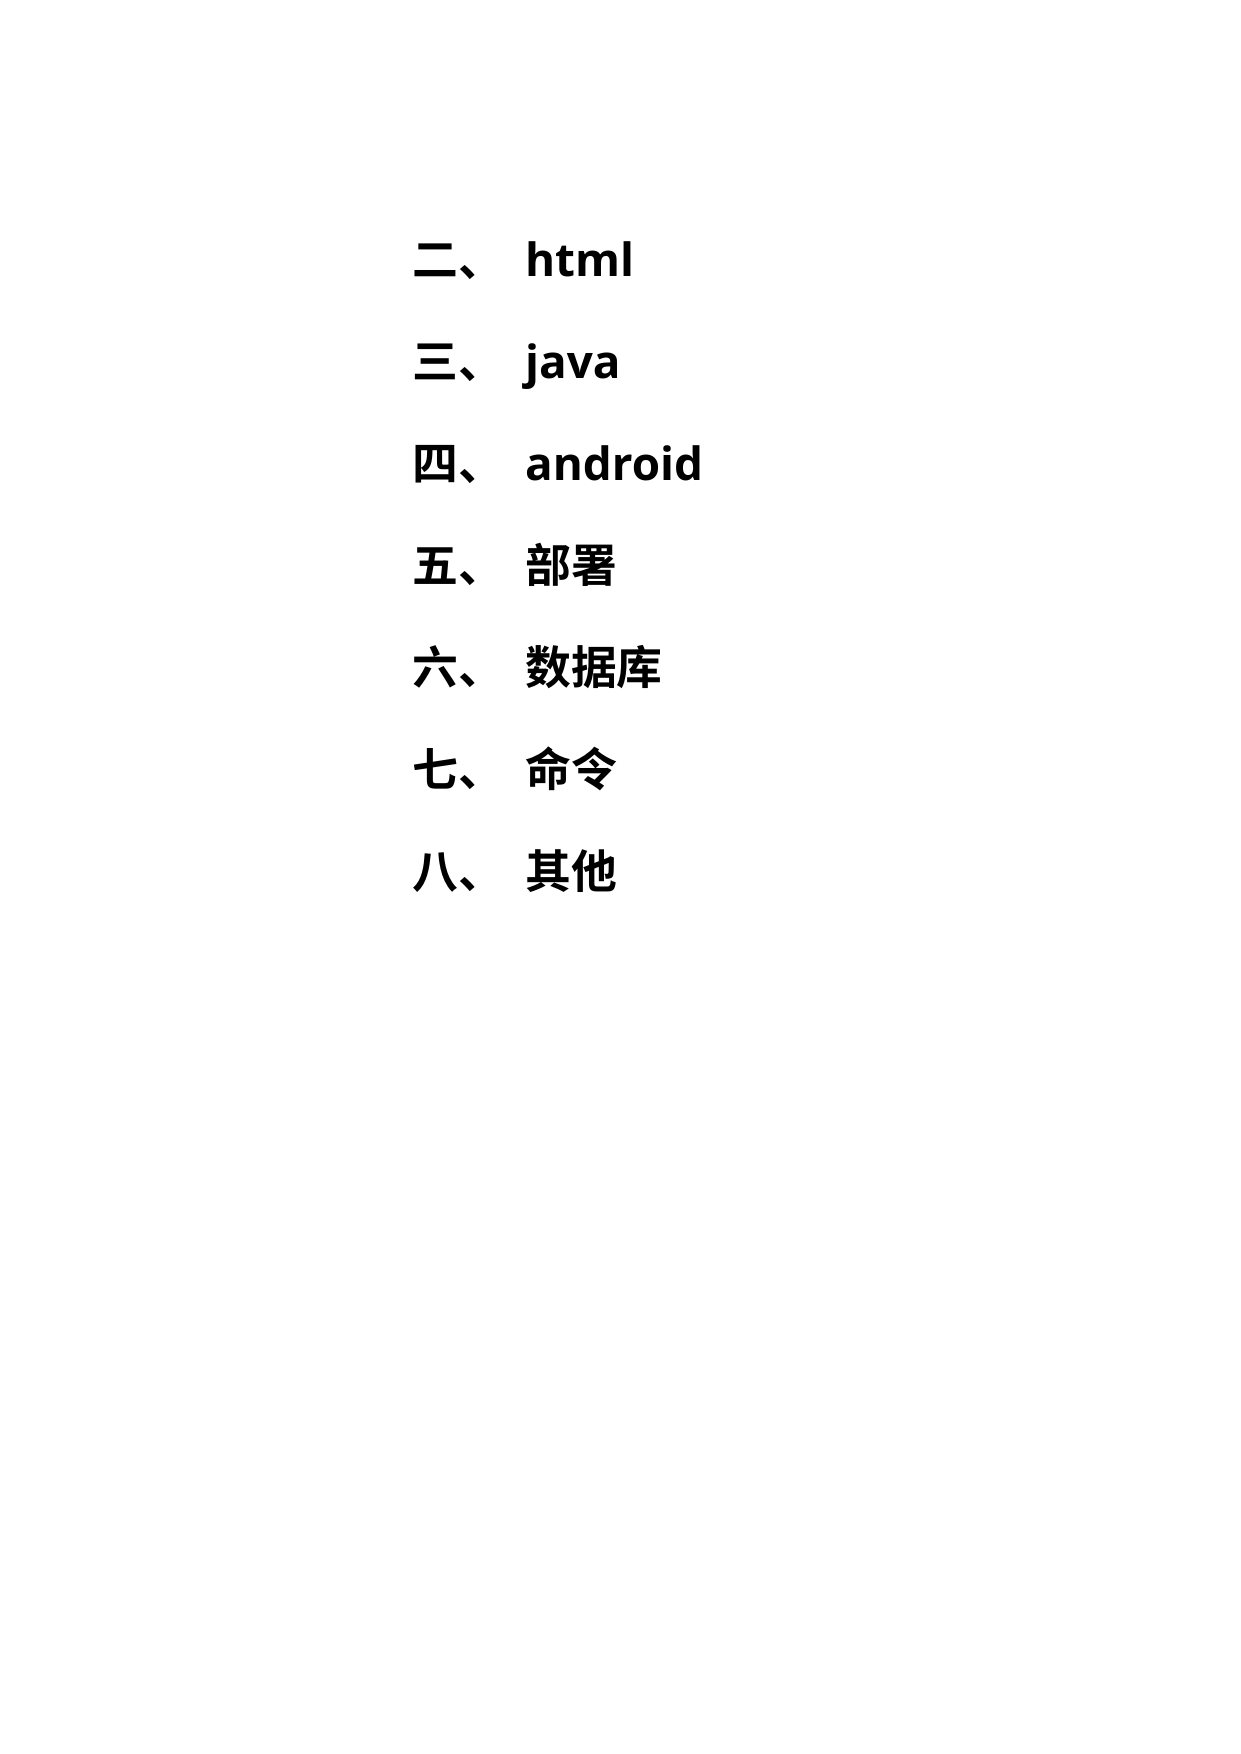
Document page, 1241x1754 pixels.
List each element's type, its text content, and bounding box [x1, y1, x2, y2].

subtitle android [412, 428, 1053, 494]
subtitle 数据库 [412, 631, 1053, 698]
subtitle java [412, 326, 1053, 392]
subtitle 其他 [412, 835, 1053, 901]
subtitle 部署 [412, 530, 1053, 596]
subtitle html [412, 224, 1053, 290]
subtitle 命令 [412, 733, 1053, 799]
